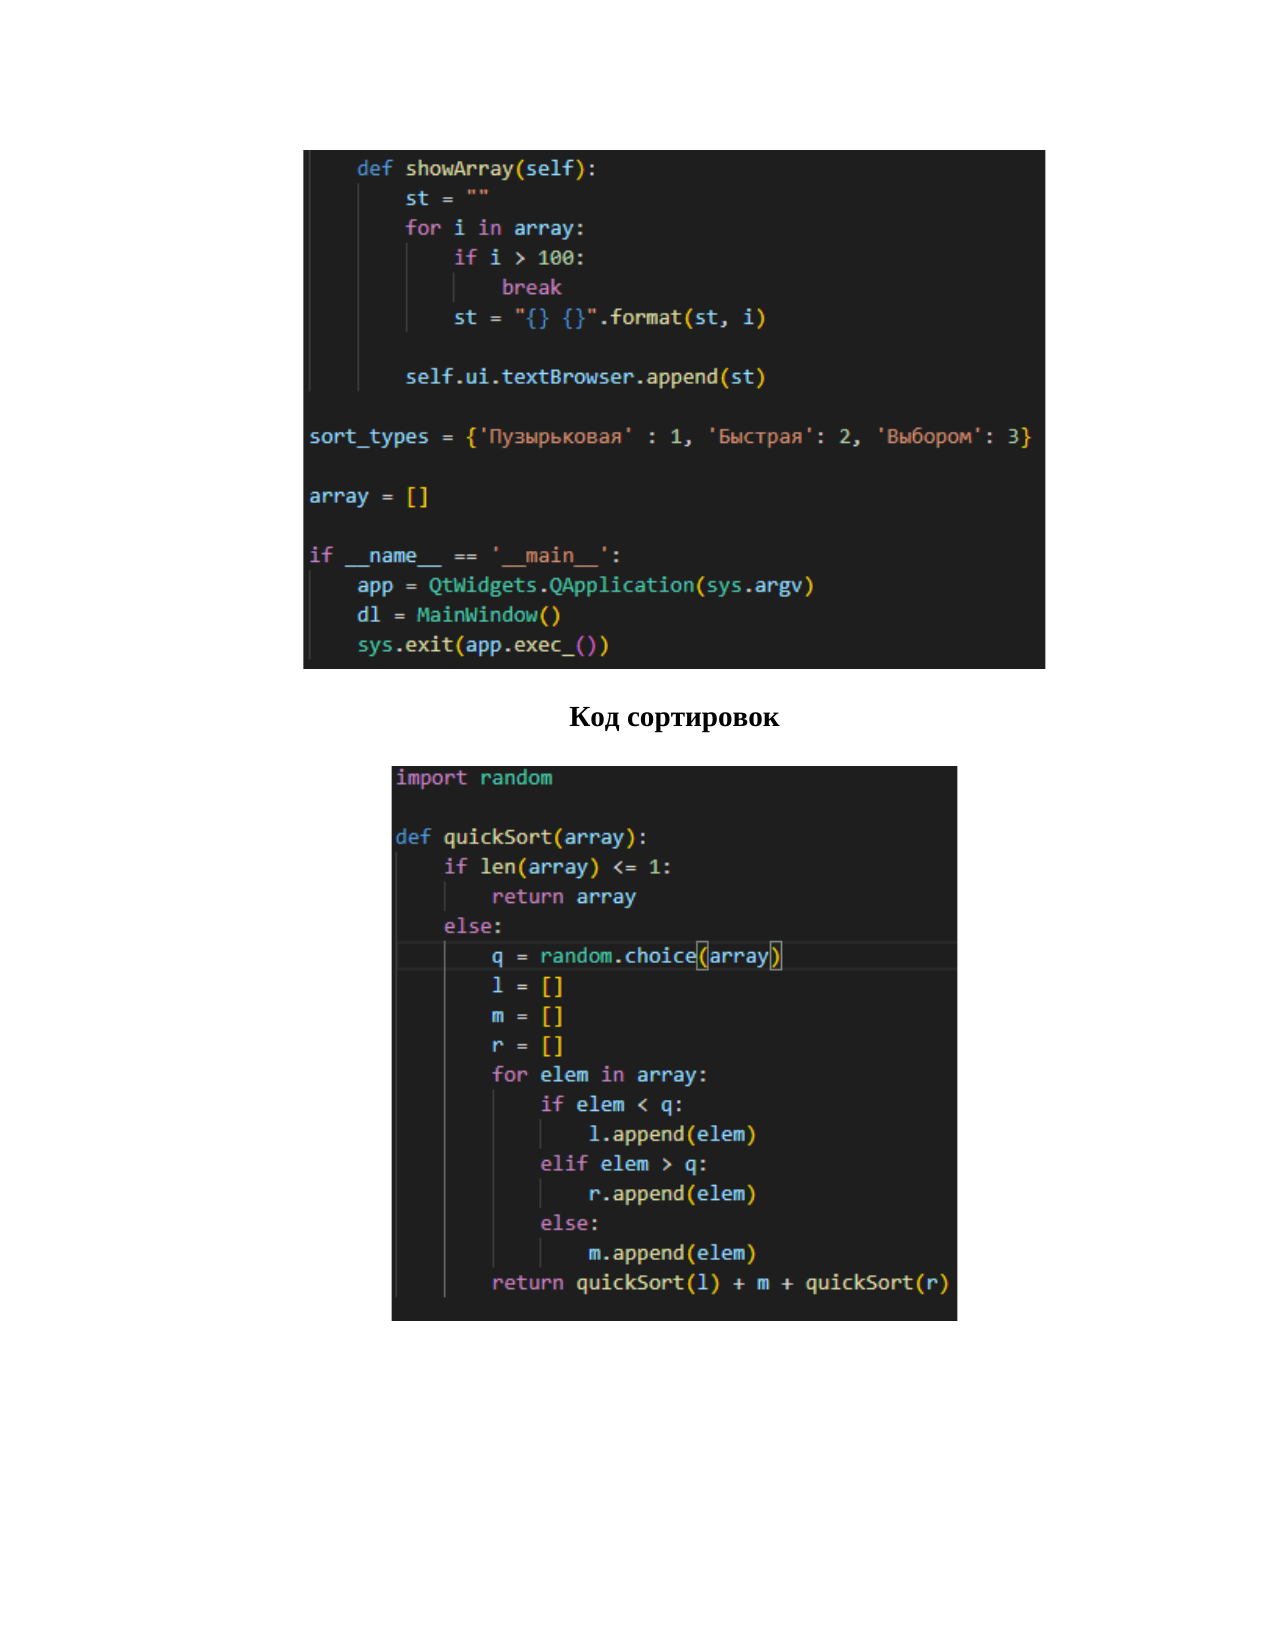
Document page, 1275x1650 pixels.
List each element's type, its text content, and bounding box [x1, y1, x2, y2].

picture [391, 766, 958, 1321]
text Код сортировок [150, 699, 1125, 733]
picture [303, 150, 1046, 669]
